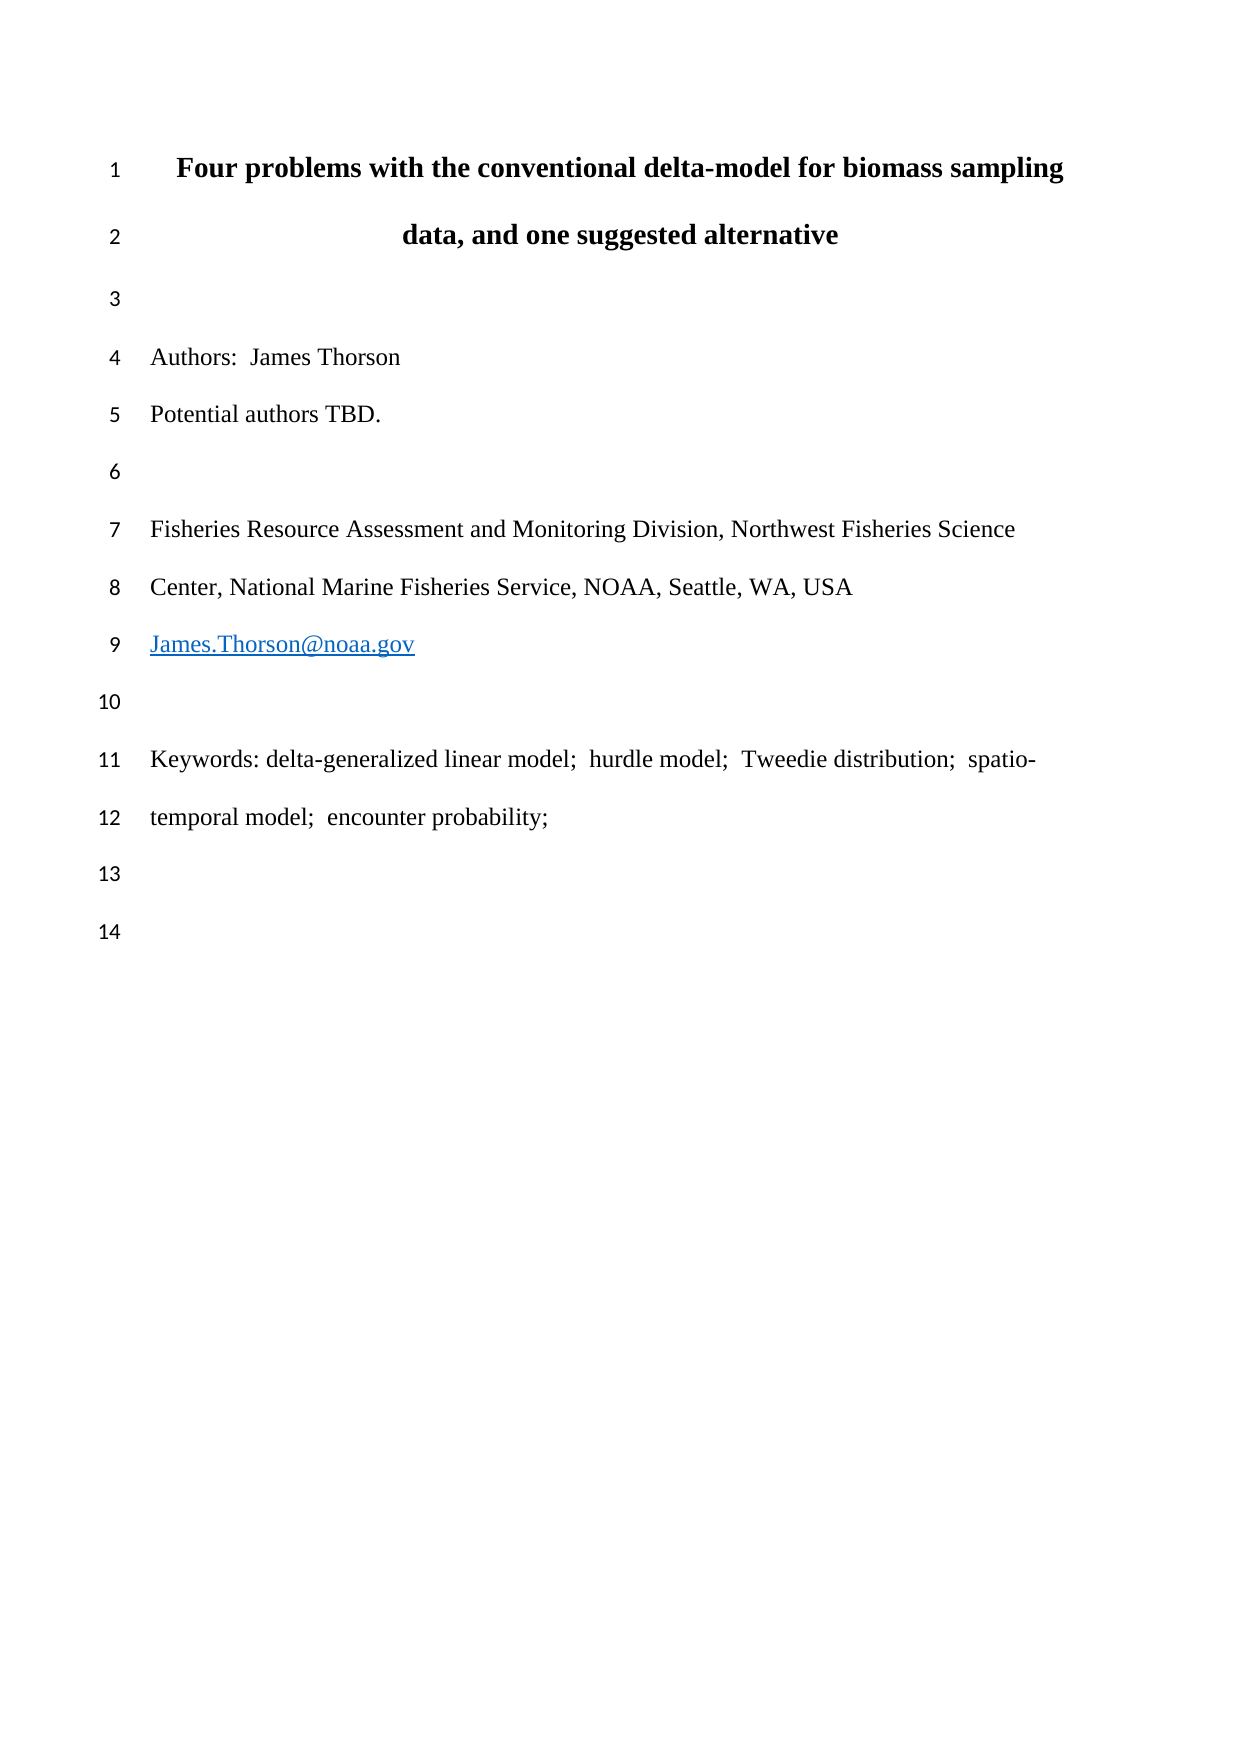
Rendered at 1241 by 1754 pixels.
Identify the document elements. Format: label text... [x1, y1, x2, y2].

text Keywords: delta-generalized linear model; hurdle model; Tweedie distribution; spatio-temporal model; encounter probability; [150, 744, 1090, 830]
text Four problems with the conventional delta-model for biomass sampling data, and one suggested alternative [150, 150, 1090, 251]
text Fisheries Resource Assessment and Monitoring Division, Northwest Fisheries Science Center, National Marine Fisheries Service, NOAA, Seattle, WA, USA [150, 514, 1090, 600]
text Potential authors TBD. [150, 399, 1090, 428]
text James.Thorson@noaa.gov [150, 629, 1090, 658]
text Authors: James Thorson [150, 342, 1090, 370]
